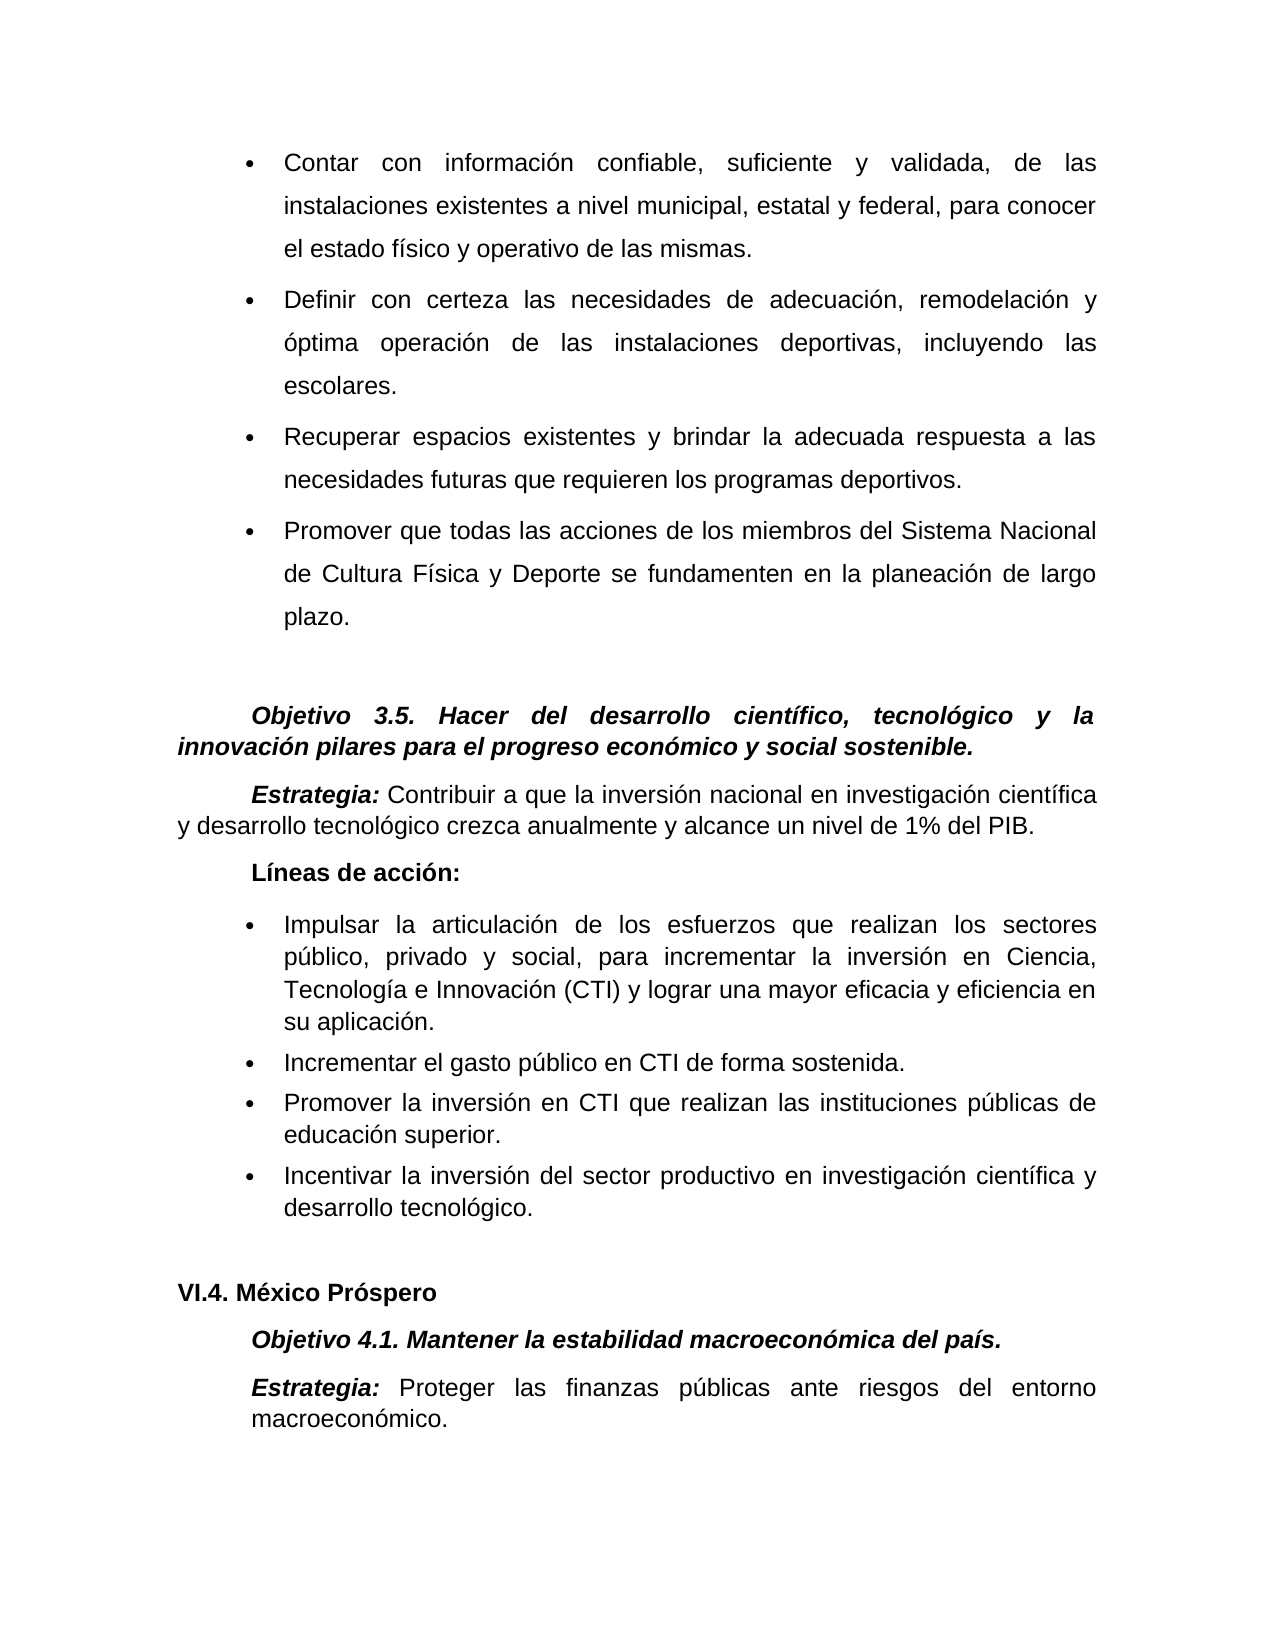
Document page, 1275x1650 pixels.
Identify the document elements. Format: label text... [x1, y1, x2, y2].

list Incentivar la inversión del sector productivo en investigación científica y desarrollo tecnológico. [246, 1157, 1098, 1222]
text Objetivo 3.5. Hacer del desarrollo científico, tecnológico y la innovación pilares para el progreso económico y social sostenible. [177, 701, 1098, 761]
list Contar con información confiable, suficiente y validada, de las instalaciones existentes a nivel municipal, estatal y federal, para conocer el estado físico y operativo de las mismas. [246, 148, 1098, 263]
list Definir con certeza las necesidades de adecuación, remodelación y óptima operación de las instalaciones deportivas, incluyendo las escolares. [246, 285, 1098, 400]
list Impulsar la articulación de los esfuerzos que realizan los sectores público, privado y social, para incrementar la inversión en Ciencia, Tecnología e Innovación (CTI) y lograr una mayor eficacia y eficiencia en su aplicación. [246, 906, 1098, 1036]
text VI.4. México Próspero [177, 1278, 1098, 1306]
list Recuperar espacios existentes y brindar la adecuada respuesta a las necesidades futuras que requieren los programas deportivos. [246, 422, 1098, 494]
text Líneas de acción: [177, 858, 1098, 887]
text Objetivo 4.1. Mantener la estabilidad macroeconómica del país. [177, 1325, 1098, 1354]
text Estrategia: Contribuir a que la inversión nacional en investigación científica y desarrollo tecnológico crezca anualmente y alcance un nivel de 1% del PIB. [177, 780, 1098, 839]
list Promover que todas las acciones de los miembros del Sistema Nacional de Cultura Física y Deporte se fundamenten en la planeación de largo plazo. [246, 516, 1098, 631]
list Promover la inversión en CTI que realizan las instituciones públicas de educación superior. [246, 1084, 1098, 1149]
list Incrementar el gasto público en CTI de forma sostenida. [246, 1044, 1098, 1076]
text Estrategia: Proteger las finanzas públicas ante riesgos del entorno macroeconómico. [251, 1373, 1098, 1433]
